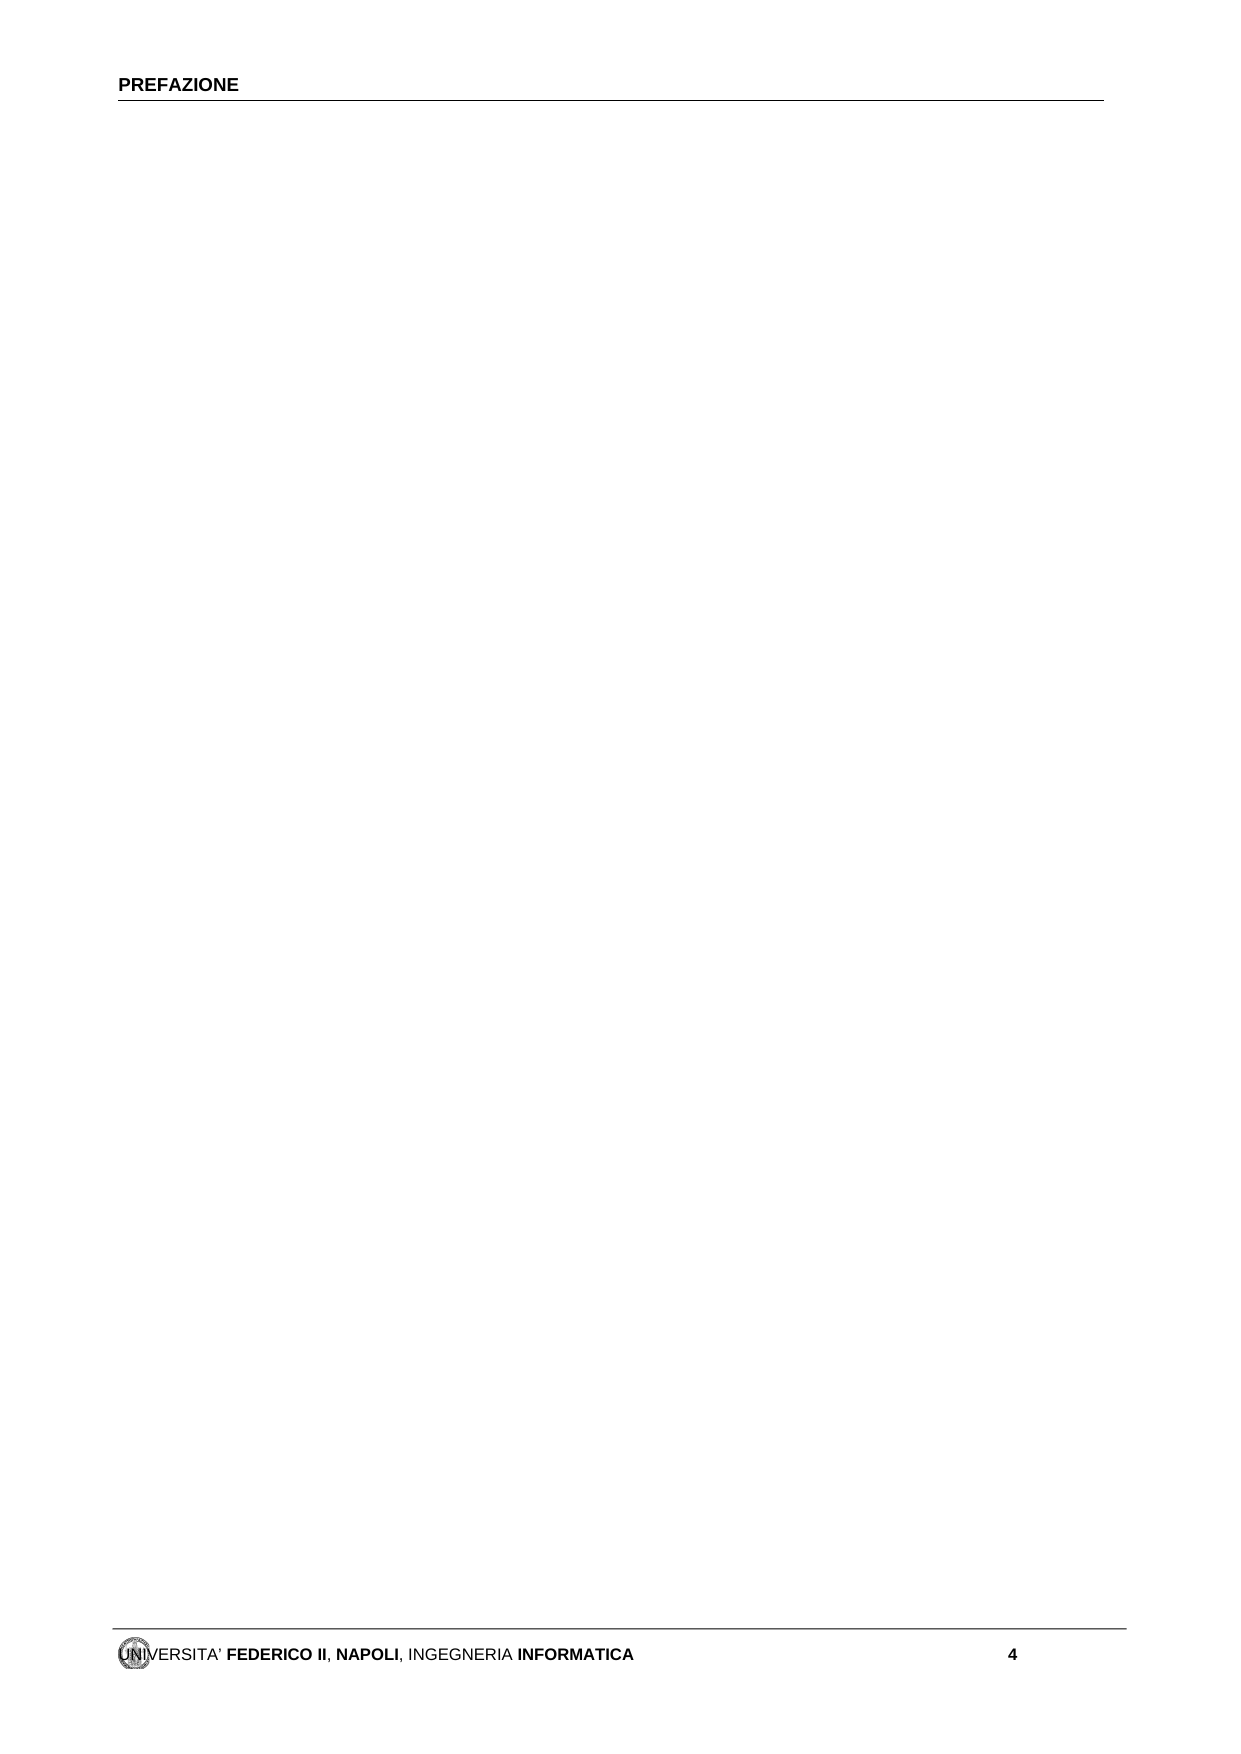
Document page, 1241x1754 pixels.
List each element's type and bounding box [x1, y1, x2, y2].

picture [118, 1637, 150, 1669]
